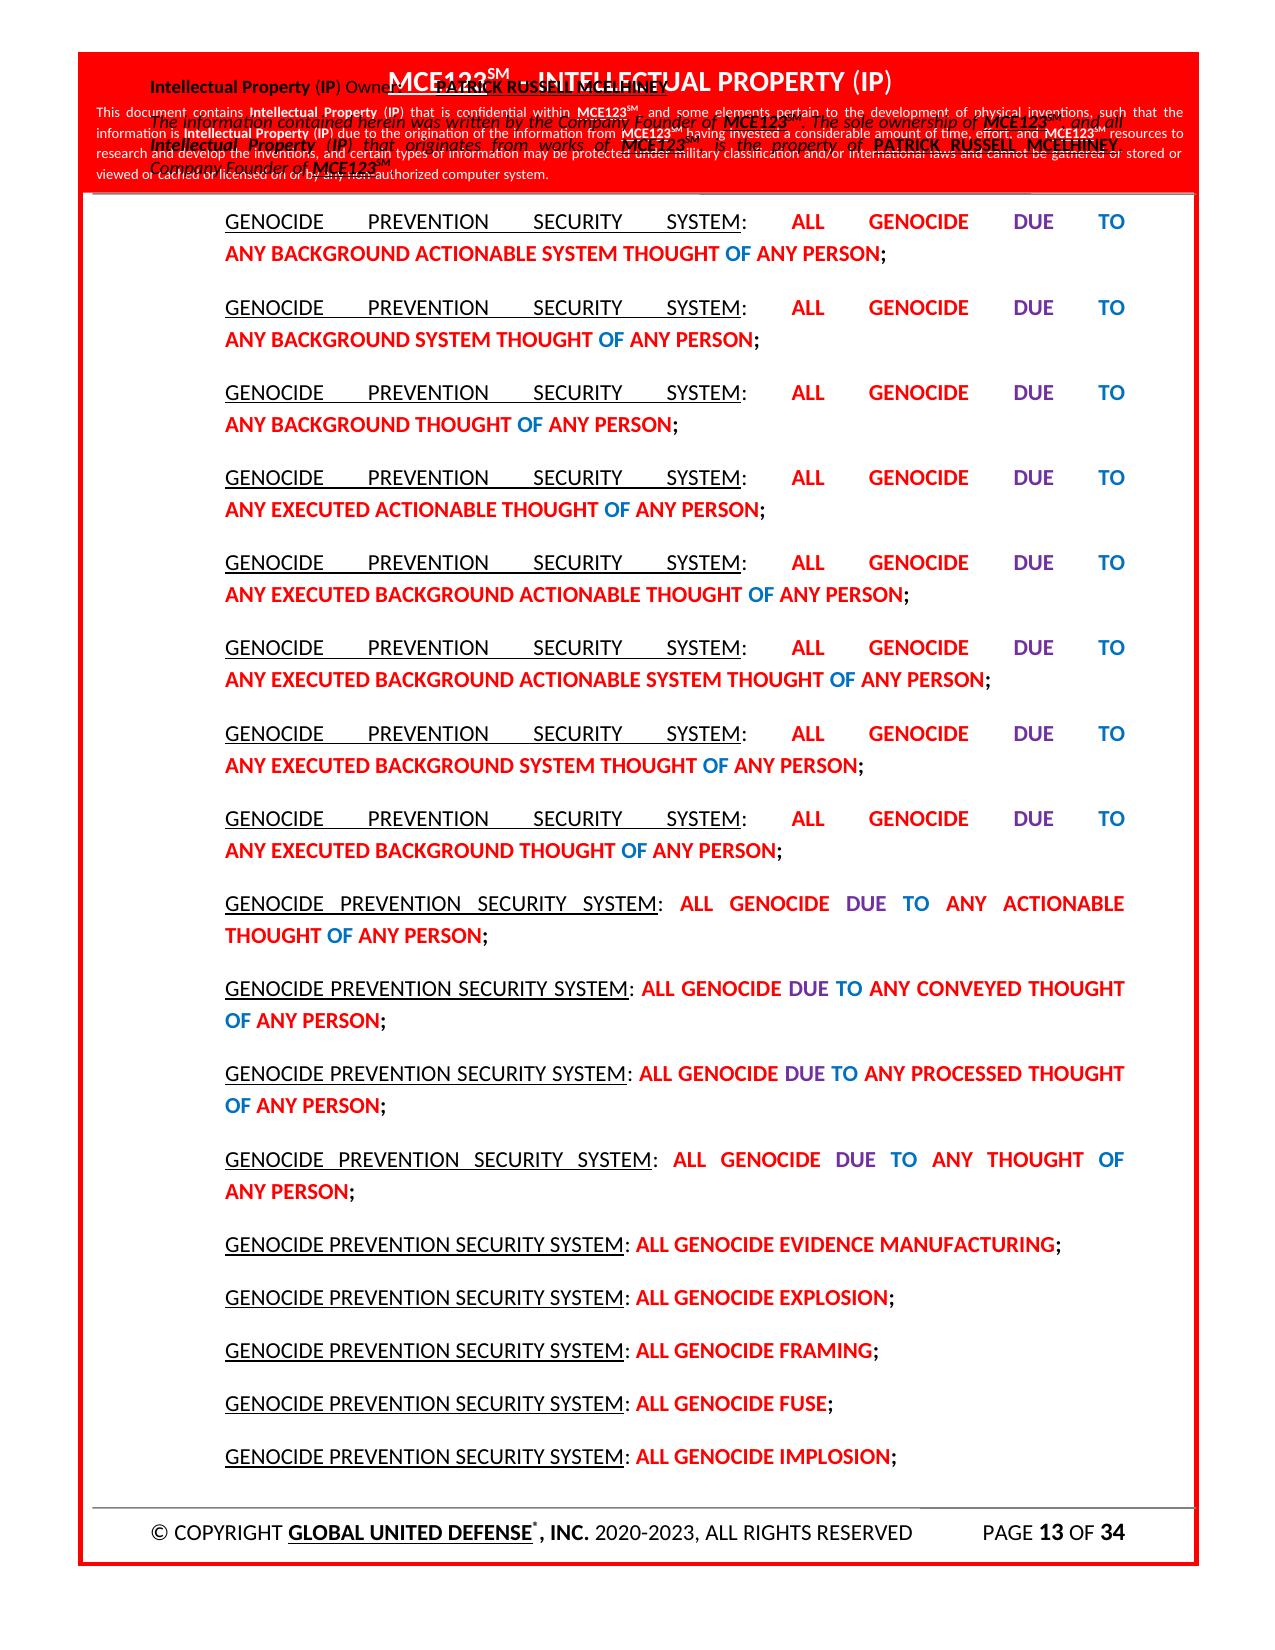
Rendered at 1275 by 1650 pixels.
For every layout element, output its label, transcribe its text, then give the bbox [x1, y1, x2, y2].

text GENOCIDE PREVENTION SECURITY SYSTEM: ALL GENOCIDE DUE TO ANY EXECUTED ACTIONABLE THOUGHT OF ANY PERSON; [225, 463, 1125, 523]
text GENOCIDE PREVENTION SECURITY SYSTEM: ALL GENOCIDE DUE TO ANY PROCESSED THOUGHT OF ANY PERSON; [225, 1059, 1125, 1120]
text GENOCIDE PREVENTION SECURITY SYSTEM: ALL GENOCIDE DUE TO ANY ACTIONABLE THOUGHT OF ANY PERSON; [225, 889, 1125, 949]
text GENOCIDE PREVENTION SECURITY SYSTEM: ALL GENOCIDE DUE TO ANY CONVEYED THOUGHT OF ANY PERSON; [225, 974, 1125, 1034]
text GENOCIDE PREVENTION SECURITY SYSTEM: ALL GENOCIDE FUSE; [225, 1389, 1125, 1417]
text GENOCIDE PREVENTION SECURITY SYSTEM: ALL GENOCIDE EVIDENCE MANUFACTURING; [225, 1230, 1125, 1258]
text GENOCIDE PREVENTION SECURITY SYSTEM: ALL GENOCIDE DUE TO ANY EXECUTED BACKGROUND ACTIONABLE THOUGHT OF ANY PERSON; [225, 548, 1125, 608]
text GENOCIDE PREVENTION SECURITY SYSTEM: ALL GENOCIDE DUE TO ANY BACKGROUND ACTIONABLE SYSTEM THOUGHT OF ANY PERSON; [225, 207, 1125, 268]
text GENOCIDE PREVENTION SECURITY SYSTEM: ALL GENOCIDE DUE TO ANY EXECUTED BACKGROUND SYSTEM THOUGHT OF ANY PERSON; [225, 719, 1125, 779]
text GENOCIDE PREVENTION SECURITY SYSTEM: ALL GENOCIDE IMPLOSION; [225, 1442, 1125, 1470]
text GENOCIDE PREVENTION SECURITY SYSTEM: ALL GENOCIDE FRAMING; [225, 1336, 1125, 1364]
text GENOCIDE PREVENTION SECURITY SYSTEM: ALL GENOCIDE DUE TO ANY BACKGROUND SYSTEM THOUGHT OF ANY PERSON; [225, 293, 1125, 353]
text GENOCIDE PREVENTION SECURITY SYSTEM: ALL GENOCIDE DUE TO ANY EXECUTED BACKGROUND THOUGHT OF ANY PERSON; [225, 804, 1125, 864]
text GENOCIDE PREVENTION SECURITY SYSTEM: ALL GENOCIDE DUE TO ANY BACKGROUND THOUGHT OF ANY PERSON; [225, 378, 1125, 438]
text GENOCIDE PREVENTION SECURITY SYSTEM: ALL GENOCIDE DUE TO ANY EXECUTED BACKGROUND ACTIONABLE SYSTEM THOUGHT OF ANY PERSON; [225, 633, 1125, 694]
text GENOCIDE PREVENTION SECURITY SYSTEM: ALL GENOCIDE DUE TO ANY THOUGHT OF ANY PERSON; [225, 1145, 1125, 1205]
text GENOCIDE PREVENTION SECURITY SYSTEM: ALL GENOCIDE EXPLOSION; [225, 1283, 1125, 1311]
